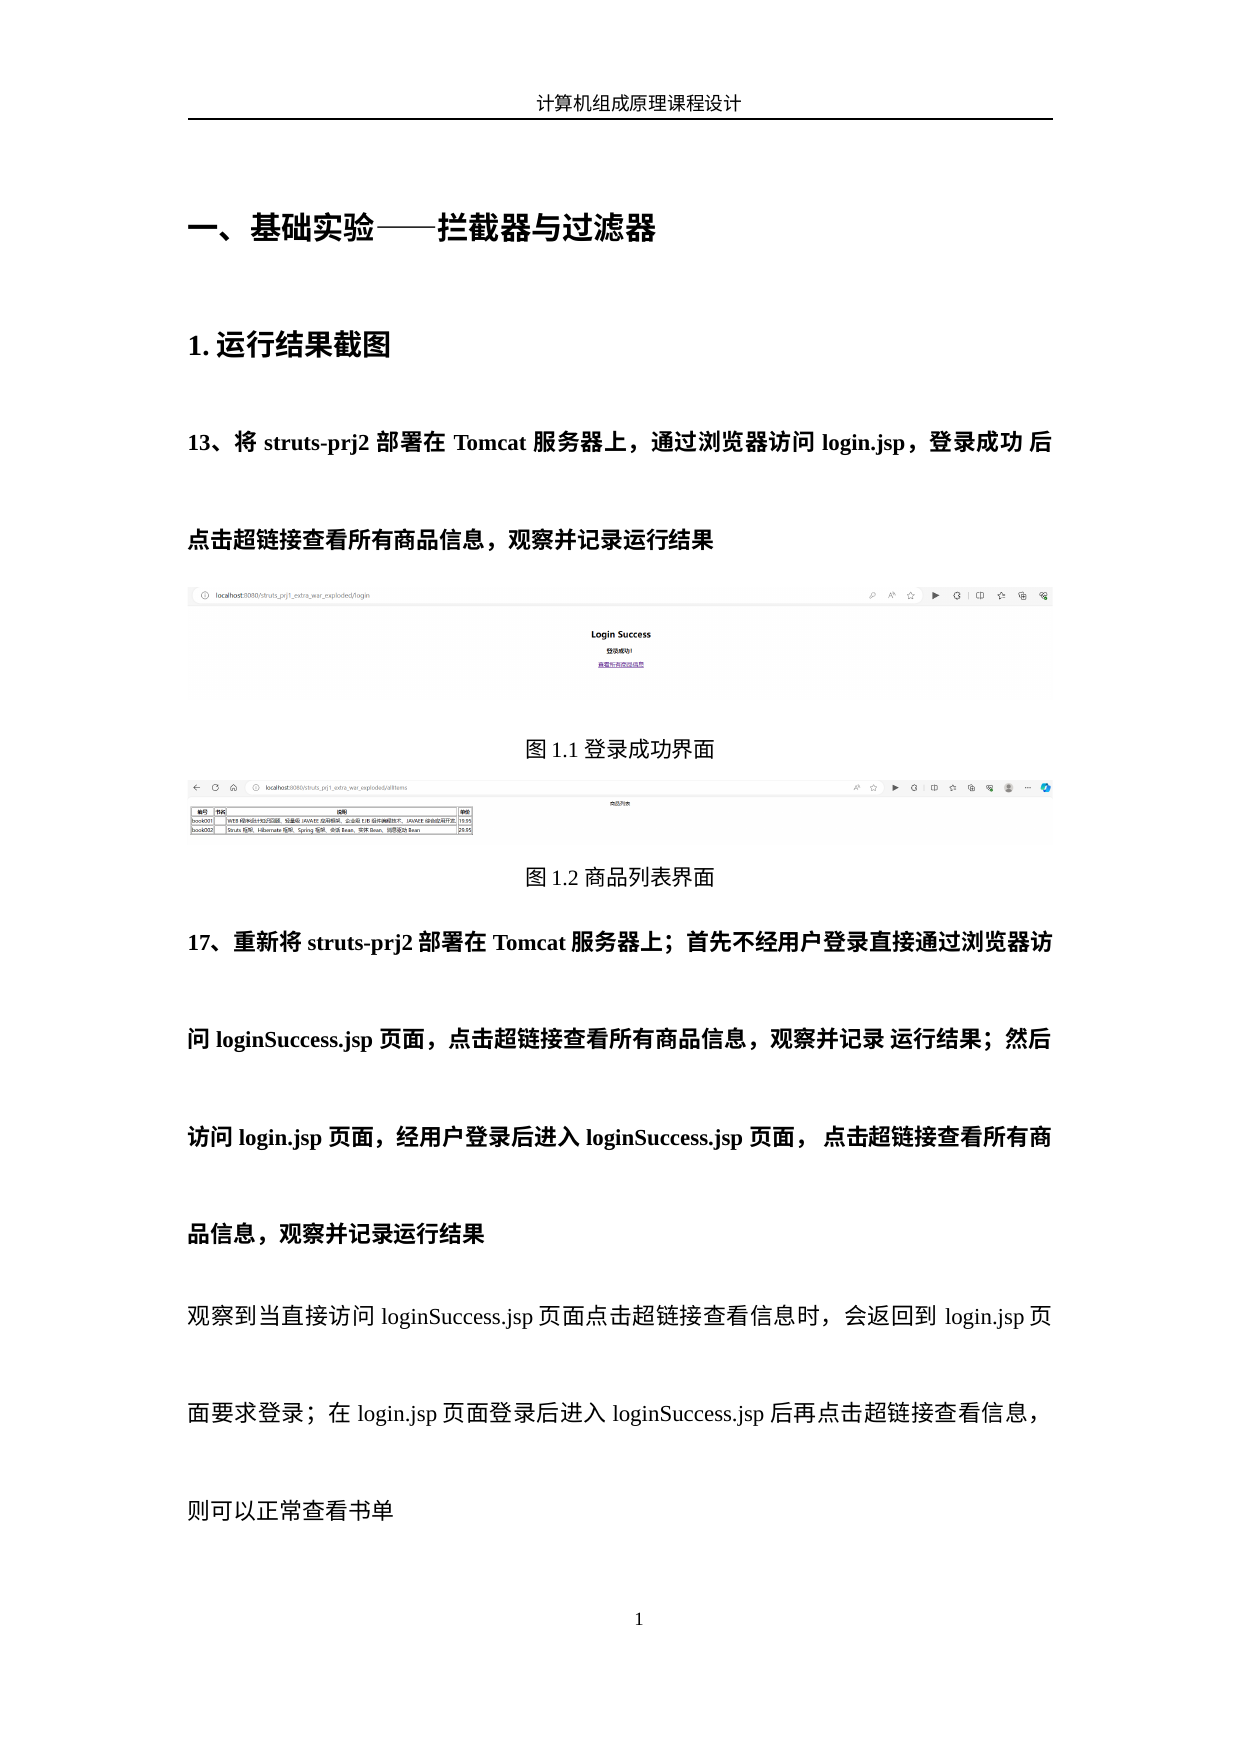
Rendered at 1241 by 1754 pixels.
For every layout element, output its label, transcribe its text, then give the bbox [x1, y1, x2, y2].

picture [187, 780, 1053, 845]
subtitle 一、基础实验——拦截器与过滤器 [187, 193, 1053, 258]
picture [187, 587, 1053, 700]
text 17、重新将 struts-prj2 部署在 Tomcat 服务器上；首先不经用户登录直接通过浏览器访问 loginSuccess.jsp 页面，点击超链接查看所有商品信息，观察并记录 运行结果；然后访问 login.jsp 页面，经用户登录后进入 loginSuccess.jsp 页面， 点击超链接查看所有商品信息，观察并记录运行结果 [187, 908, 1053, 1265]
text 图1.2 商品列表界面 [187, 859, 1053, 892]
subtitle 1. 运行结果截图 [187, 310, 1053, 375]
text 观察到当直接访问loginSuccess.jsp页面点击超链接查看信息时，会返回到login.jsp页面要求登录；在login.jsp页面登录后进入loginSuccess.jsp后再点击超链接查看信息，则可以正常查看书单 [187, 1282, 1053, 1542]
text 图1.1 登录成功界面 [187, 732, 1053, 764]
text 13、将 struts-prj2 部署在 Tomcat 服务器上，通过浏览器访问 login.jsp，登录成功 后点击超链接查看所有商品信息，观察并记录运行结果 [187, 408, 1053, 571]
